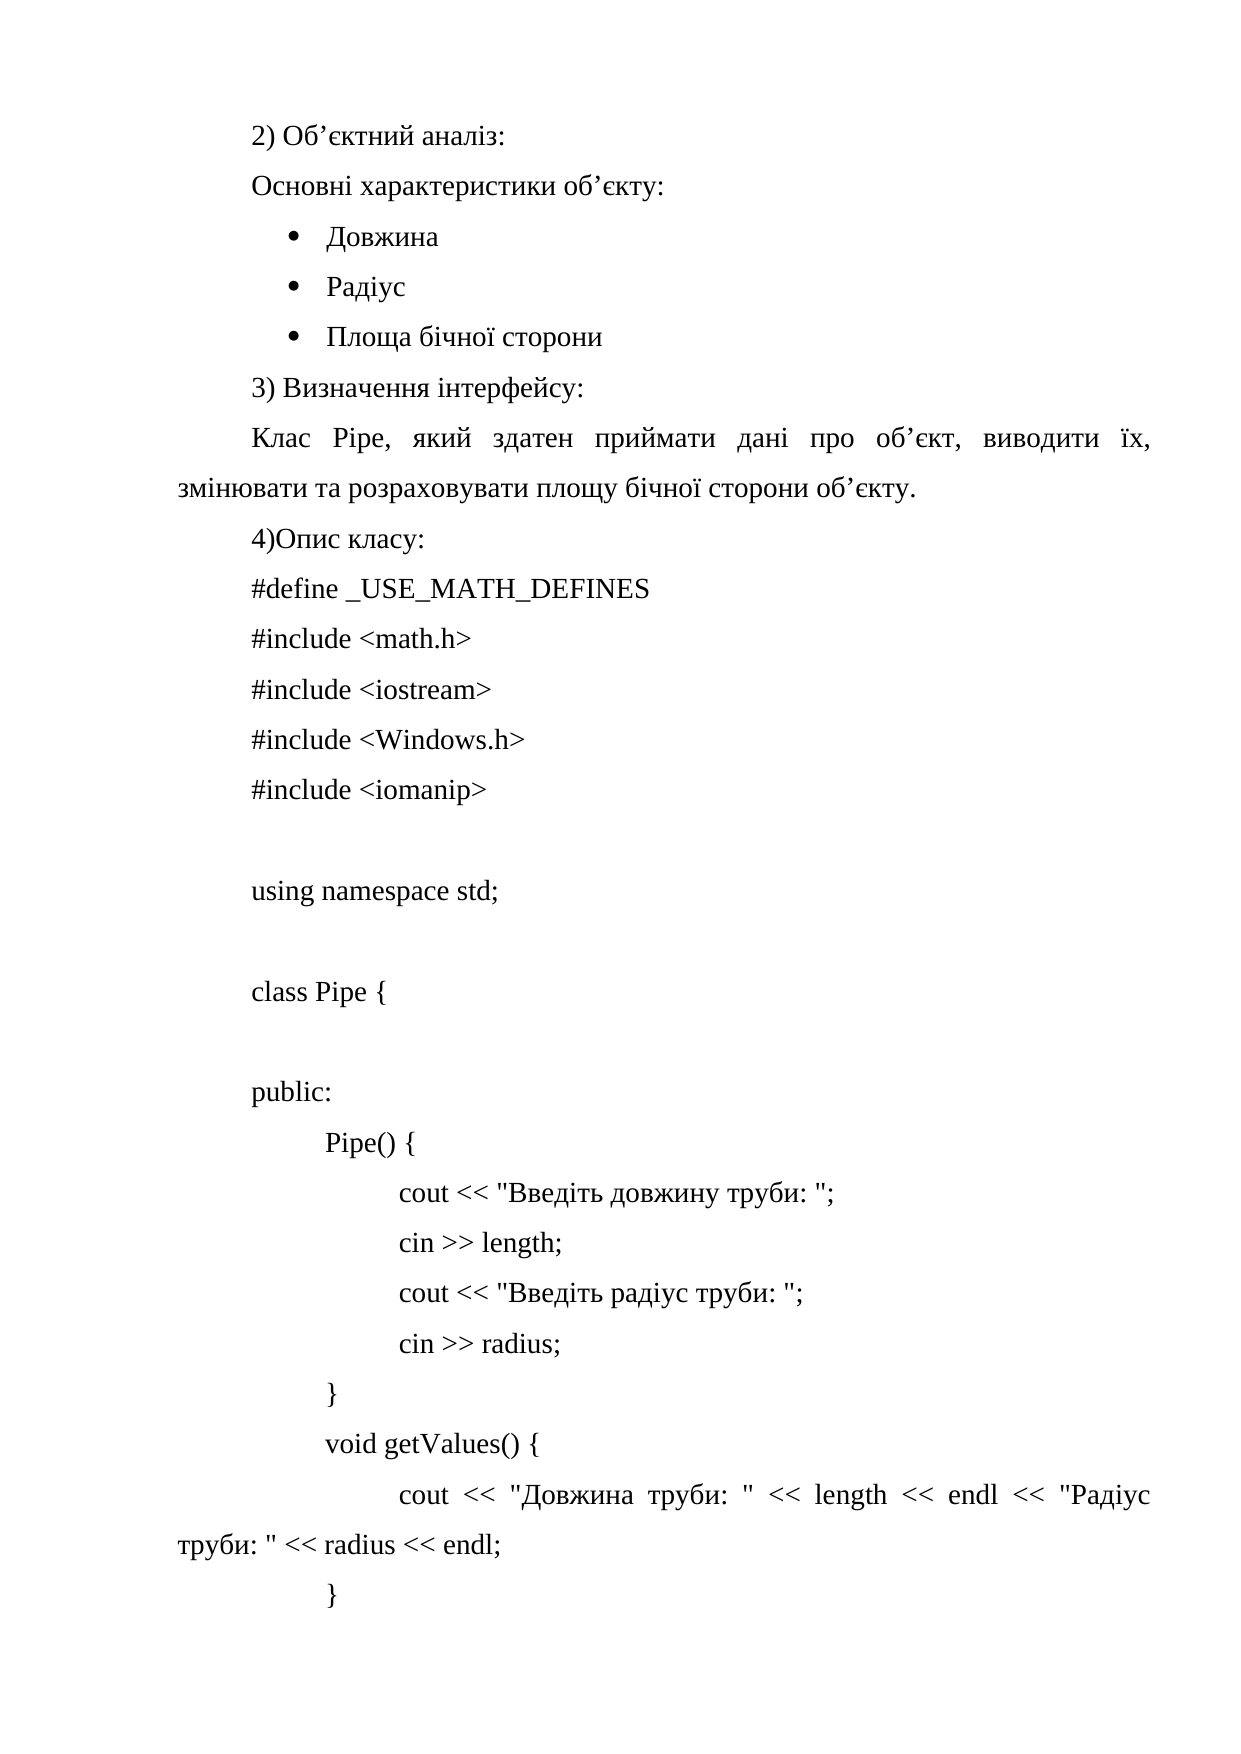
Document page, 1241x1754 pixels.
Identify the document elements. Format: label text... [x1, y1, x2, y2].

text Клас Pipe, який здатен приймати дані про об’єкт, виводити їх, змінювати та розраховувати площу бічної сторони об’єкту. [177, 420, 1152, 504]
text void getValues() { [177, 1427, 1152, 1460]
text Основні характеристики об’єкту: [177, 168, 1152, 202]
text 4)Опис класу: [177, 521, 1152, 554]
list Довжина [288, 219, 1152, 252]
text 3) Визначення інтерфейсу: [177, 370, 1152, 403]
text #include <Windows.h> [177, 722, 1152, 756]
text cout << "Введіть довжину труби: "; [177, 1175, 1152, 1208]
text cout << "Введіть радіус труби: "; [177, 1276, 1152, 1309]
list Радіус [288, 269, 1152, 303]
text public: [177, 1074, 1152, 1108]
text } [177, 1577, 1152, 1611]
text class Pipe { [177, 974, 1152, 1007]
text Pipe() { [177, 1125, 1152, 1158]
text #include <iostream> [177, 672, 1152, 705]
text } [177, 1376, 1152, 1410]
text cout << "Довжина труби: " << length << endl << "Радіус труби: " << radius << endl; [177, 1477, 1152, 1561]
text #include <iomanip> [177, 772, 1152, 806]
text cin >> radius; [177, 1326, 1152, 1359]
text cin >> length; [177, 1225, 1152, 1259]
list Площа бічної сторони [288, 319, 1152, 353]
text using namespace std; [177, 873, 1152, 907]
text #include <math.h> [177, 622, 1152, 655]
text #define _USE_MATH_DEFINES [177, 571, 1152, 605]
text 2) Об’єктний аналіз: [177, 118, 1152, 152]
